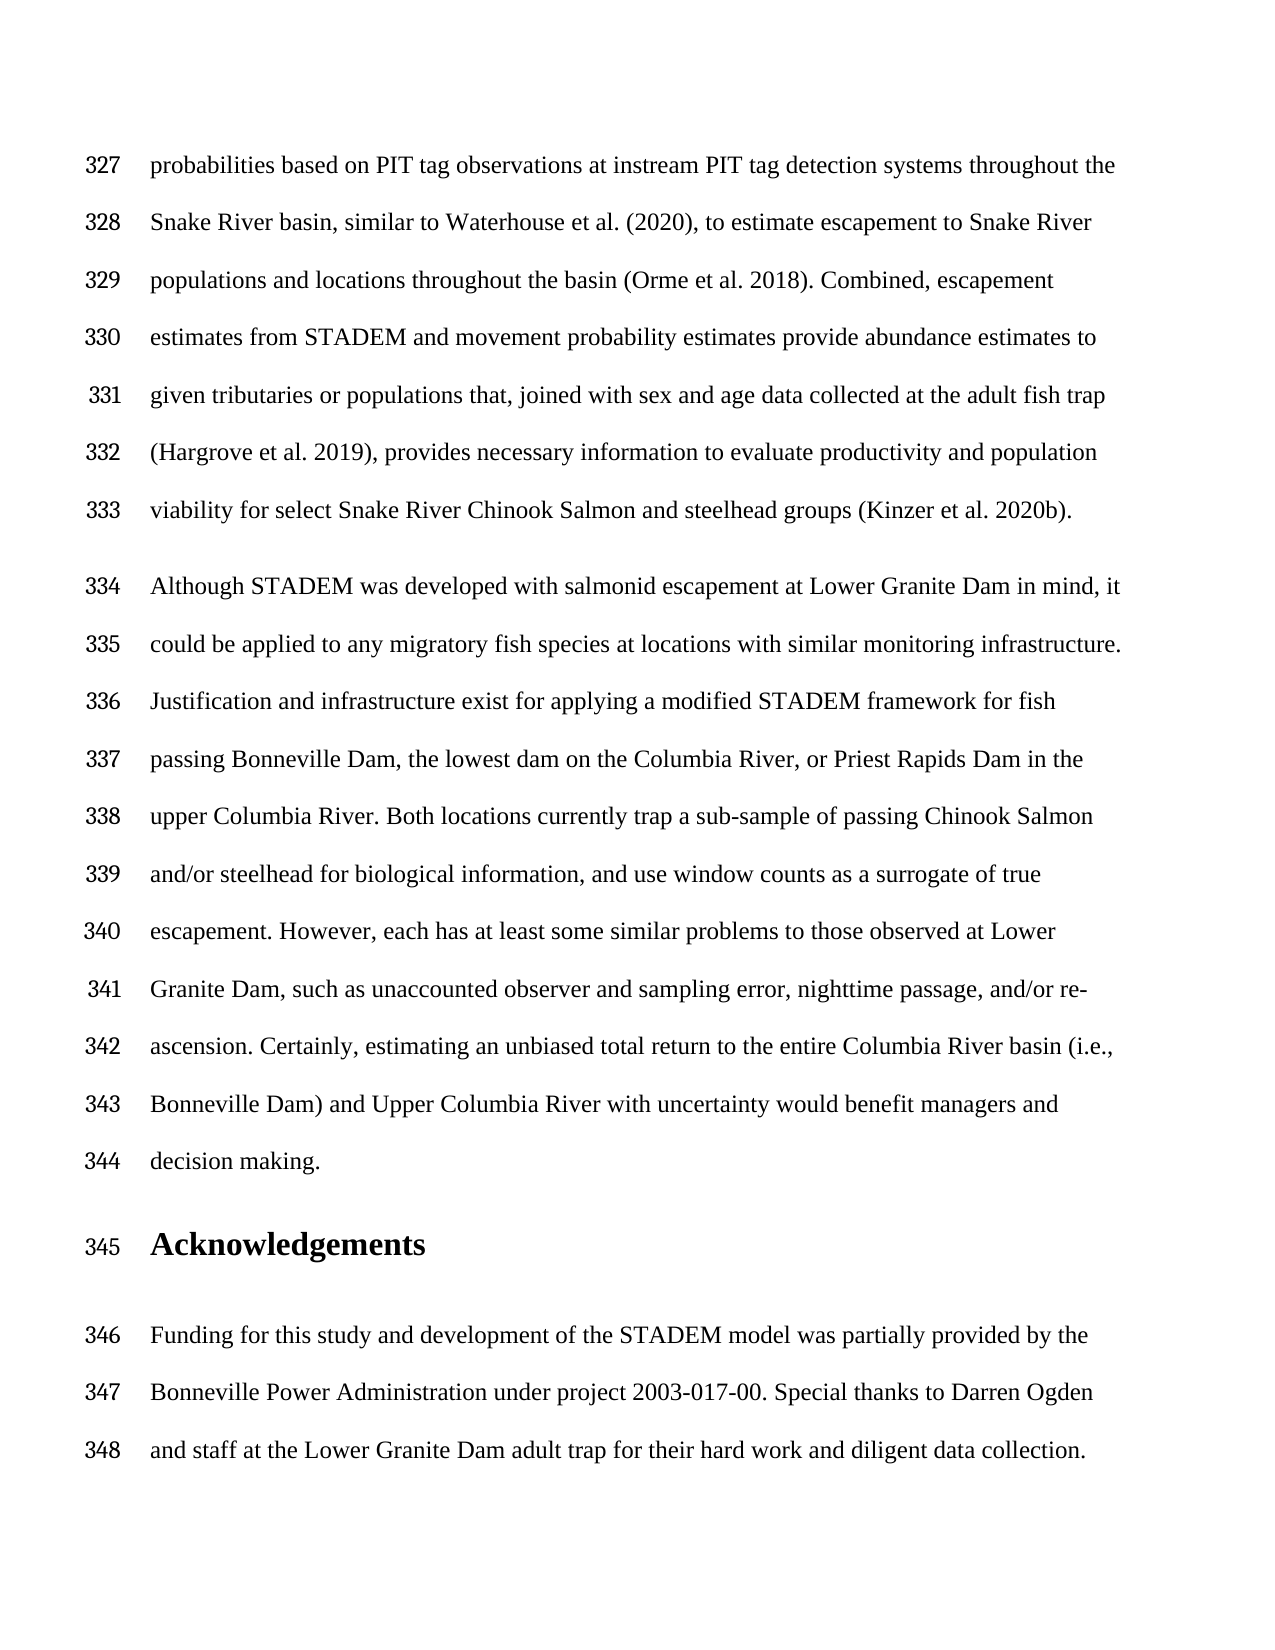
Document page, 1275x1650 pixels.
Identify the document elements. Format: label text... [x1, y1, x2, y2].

subtitle Acknowledgements [150, 1224, 1125, 1263]
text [150, 1320, 1125, 1464]
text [150, 150, 1125, 524]
text Although STADEM was developed with salmonid escapement at Lower Granite Dam in mind, it could be applied to any migratory fish species at locations with similar monitoring infrastructure. Justification and infrastructure exist for applying a modified STADEM framework for fish passing Bonneville Dam, the lowest dam on the Columbia River, or Priest Rapids Dam in the upper Columbia River. Both locations currently trap a sub-sample of passing Chinook Salmon and/or steelhead for biological information, and use window counts as a surrogate of true escapement. However, each has at least some similar problems to those observed at Lower Granite Dam, such as unaccounted observer and sampling error, nighttime passage, and/or re-ascension. Certainly, estimating an unbiased total return to the entire Columbia River basin (i.e., Bonneville Dam) and Upper Columbia River with uncertainty would benefit managers and decision making. [150, 571, 1125, 1175]
